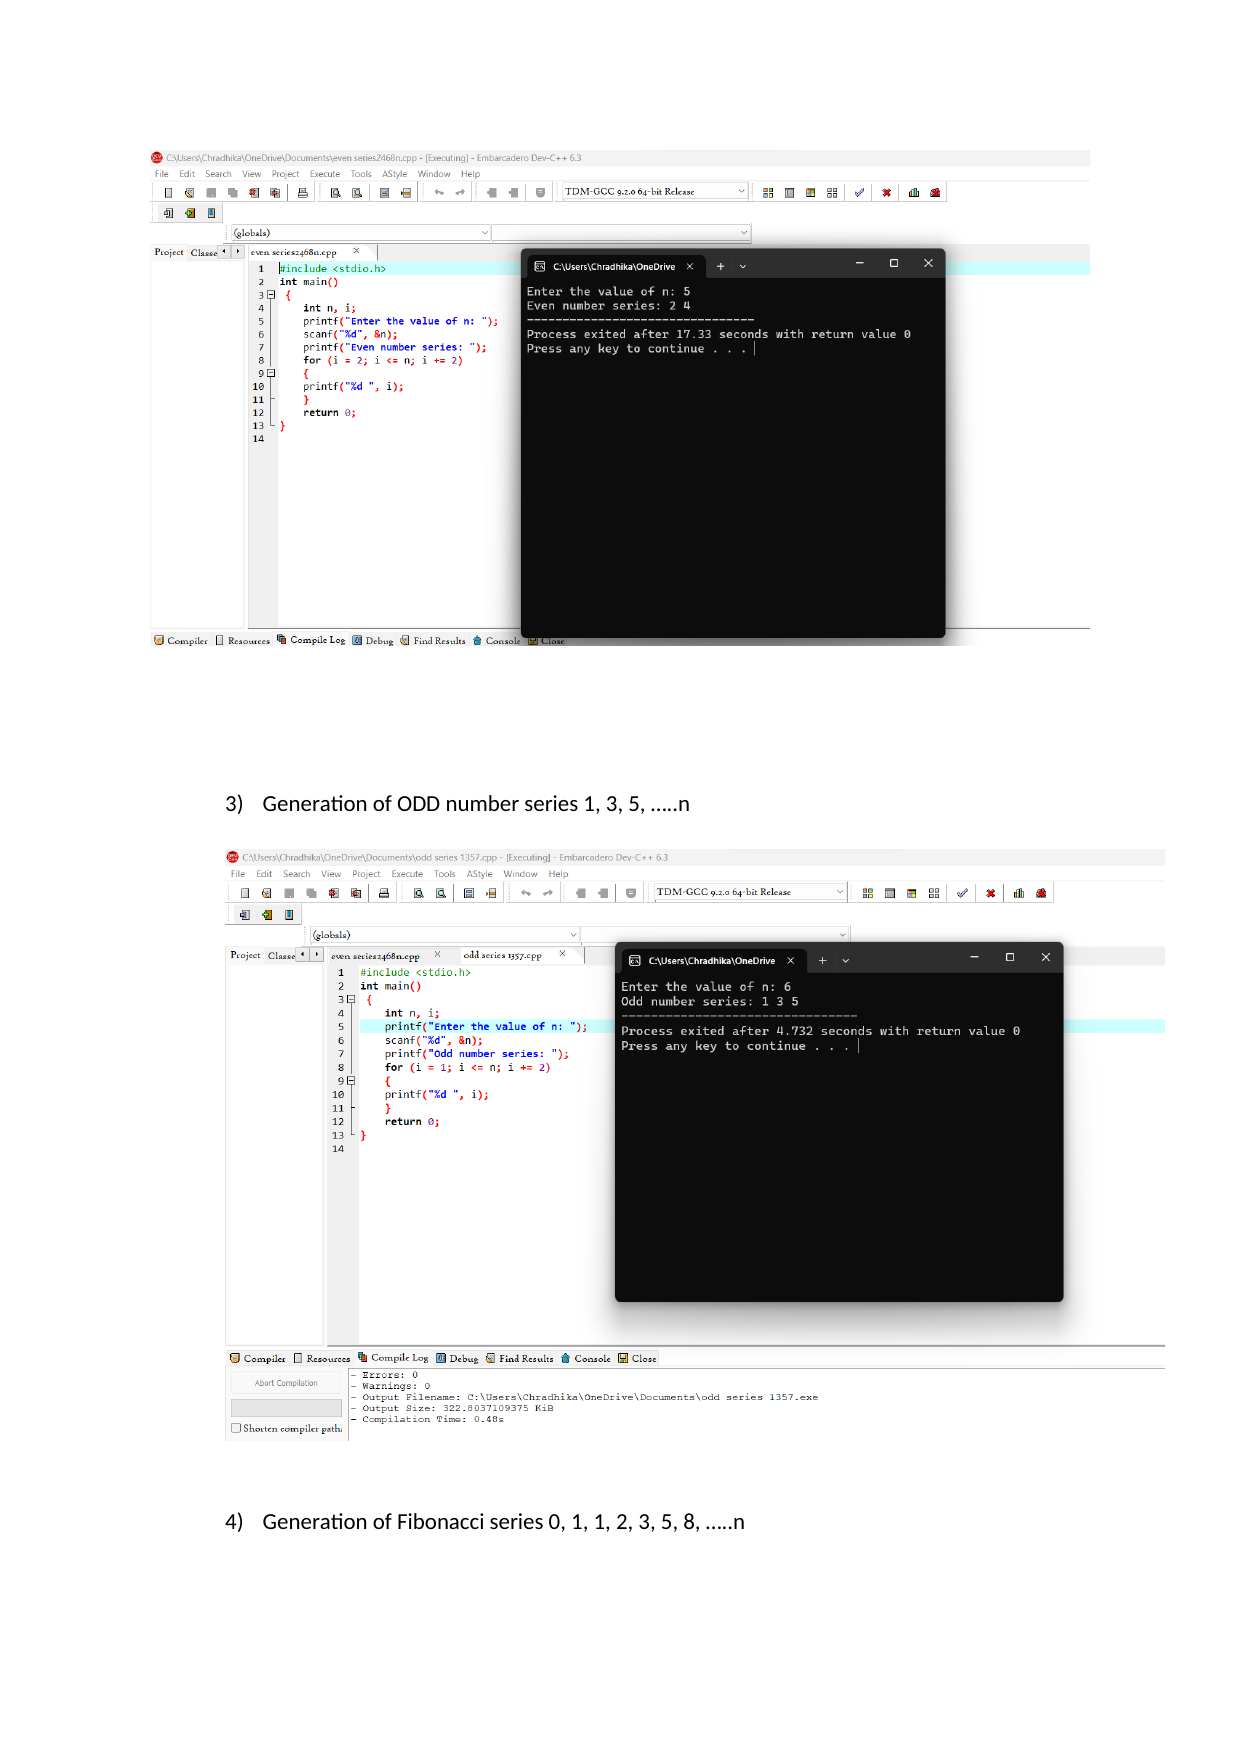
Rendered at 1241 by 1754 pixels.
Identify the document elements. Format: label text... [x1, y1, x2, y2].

picture [225, 849, 1166, 1441]
list Generation of Fibonacci series 0, 1, 1, 2, 3, 5, 8, …..n [225, 1507, 1090, 1535]
list Generation of ODD number series 1, 3, 5, …..n [225, 789, 1090, 817]
picture [150, 150, 1091, 646]
